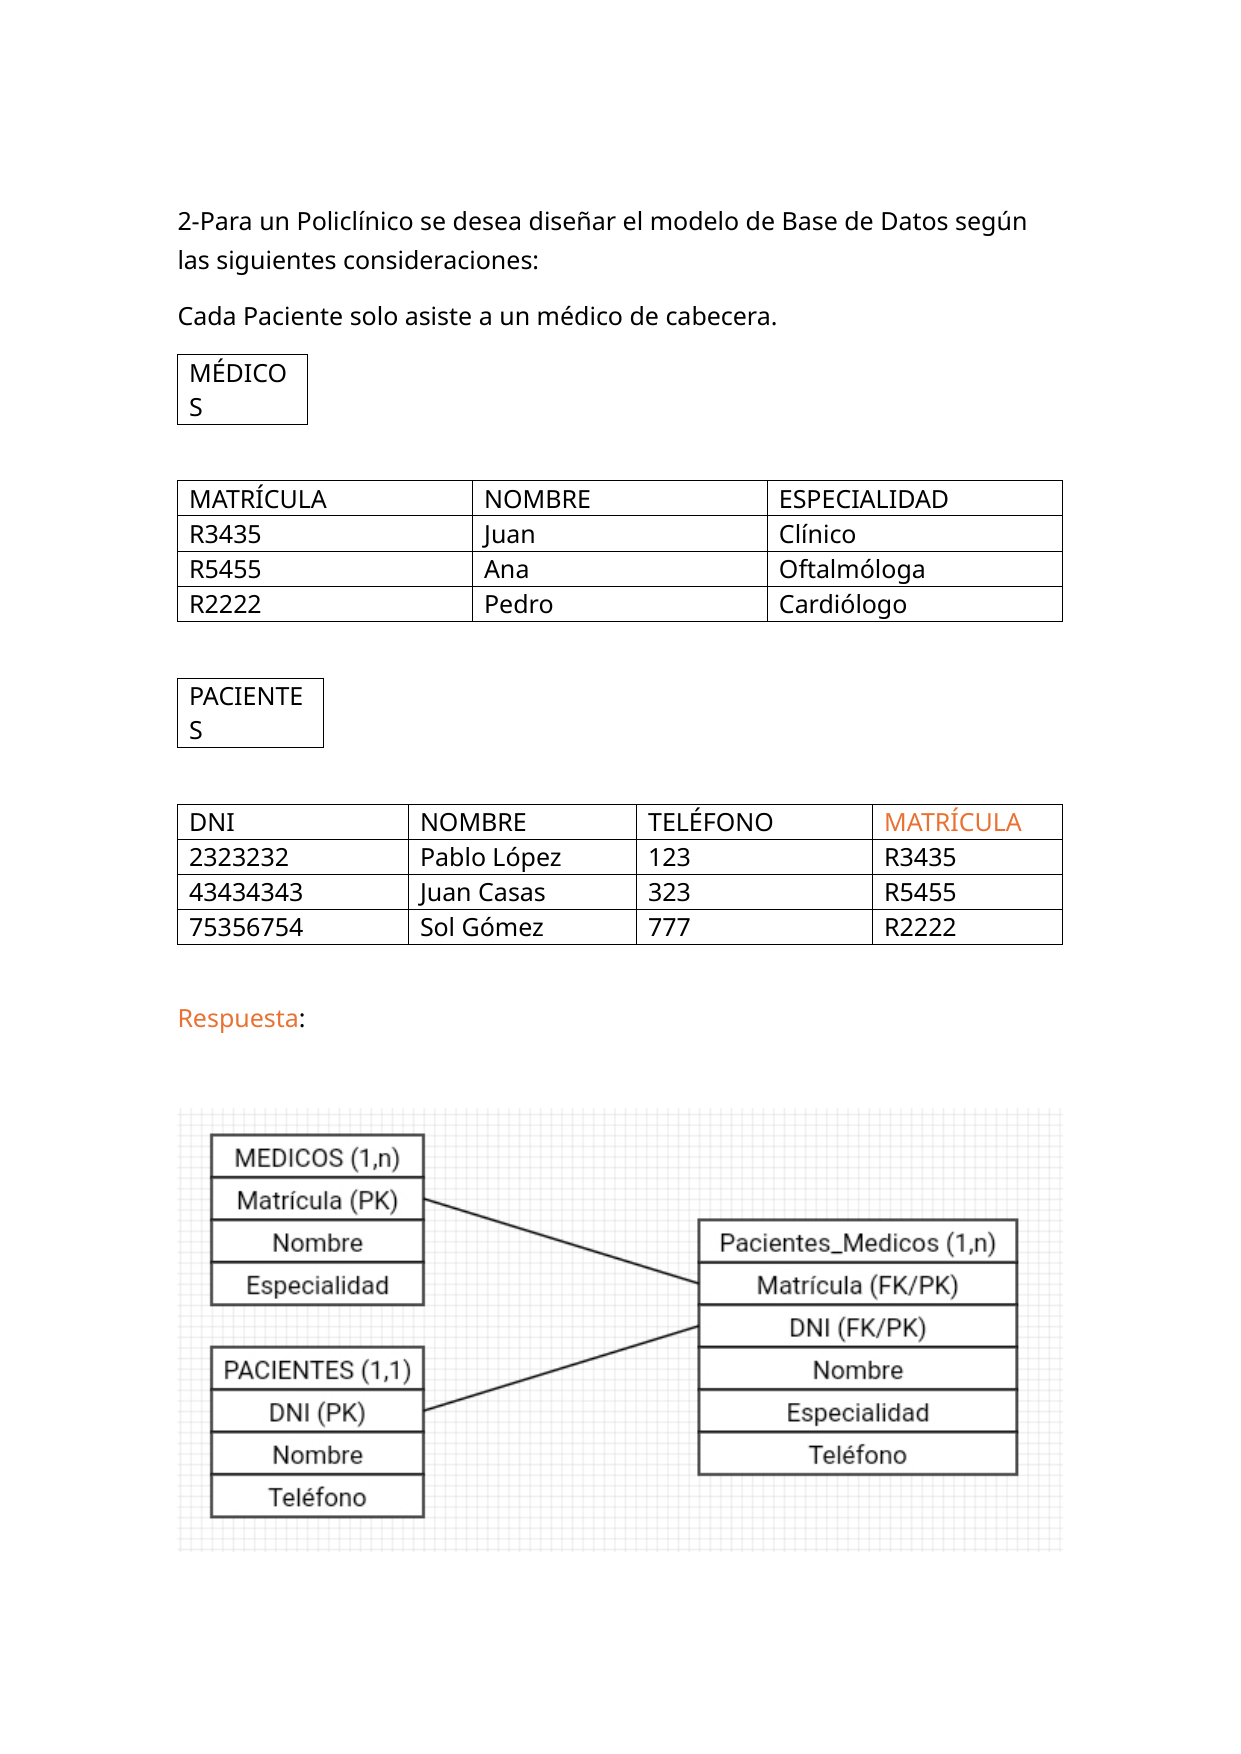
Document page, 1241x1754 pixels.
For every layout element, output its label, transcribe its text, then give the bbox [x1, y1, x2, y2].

text Respuesta: [177, 1001, 1063, 1035]
table_header DNI [178, 805, 408, 839]
table_cell R2222 [873, 910, 1062, 944]
table_cell Clínico [768, 516, 1062, 551]
table_header TELÉFONO [637, 805, 872, 839]
table_cell 123 [637, 840, 872, 874]
table_header MATRÍCULA [873, 805, 1062, 839]
table_cell Pablo López [409, 840, 636, 874]
table_header ESPECIALIDAD [768, 481, 1062, 515]
table_cell 777 [637, 910, 872, 944]
table_cell 323 [637, 875, 872, 909]
table_cell Juan [473, 516, 767, 551]
table_cell Oftalmóloga [768, 552, 1062, 586]
table_cell Cardiólogo [768, 587, 1062, 621]
text 2-Para un Policlínico se desea diseñar el modelo de Base de Datos según las siguientes consideraciones: [177, 203, 1063, 277]
table_cell R5455 [873, 875, 1062, 909]
table_cell R3435 [873, 840, 1062, 874]
table_cell 43434343 [178, 875, 408, 909]
table_cell 2323232 [178, 840, 408, 874]
table_cell Pedro [473, 587, 767, 621]
table_cell Juan Casas [409, 875, 636, 909]
table_cell R5455 [178, 552, 472, 586]
table_header NOMBRE [409, 805, 636, 839]
table_header MATRÍCULA [178, 481, 472, 515]
table_header MÉDICOS [178, 355, 307, 423]
table_cell 75356754 [178, 910, 408, 944]
table_header PACIENTES [178, 679, 323, 747]
table_cell R2222 [178, 587, 472, 621]
table_cell Sol Gómez [409, 910, 636, 944]
table_cell R3435 [178, 516, 472, 551]
text Cada Paciente solo asiste a un médico de cabecera. [177, 298, 1063, 332]
picture [177, 1108, 1063, 1552]
table_header NOMBRE [473, 481, 767, 515]
table_cell Ana [473, 552, 767, 586]
